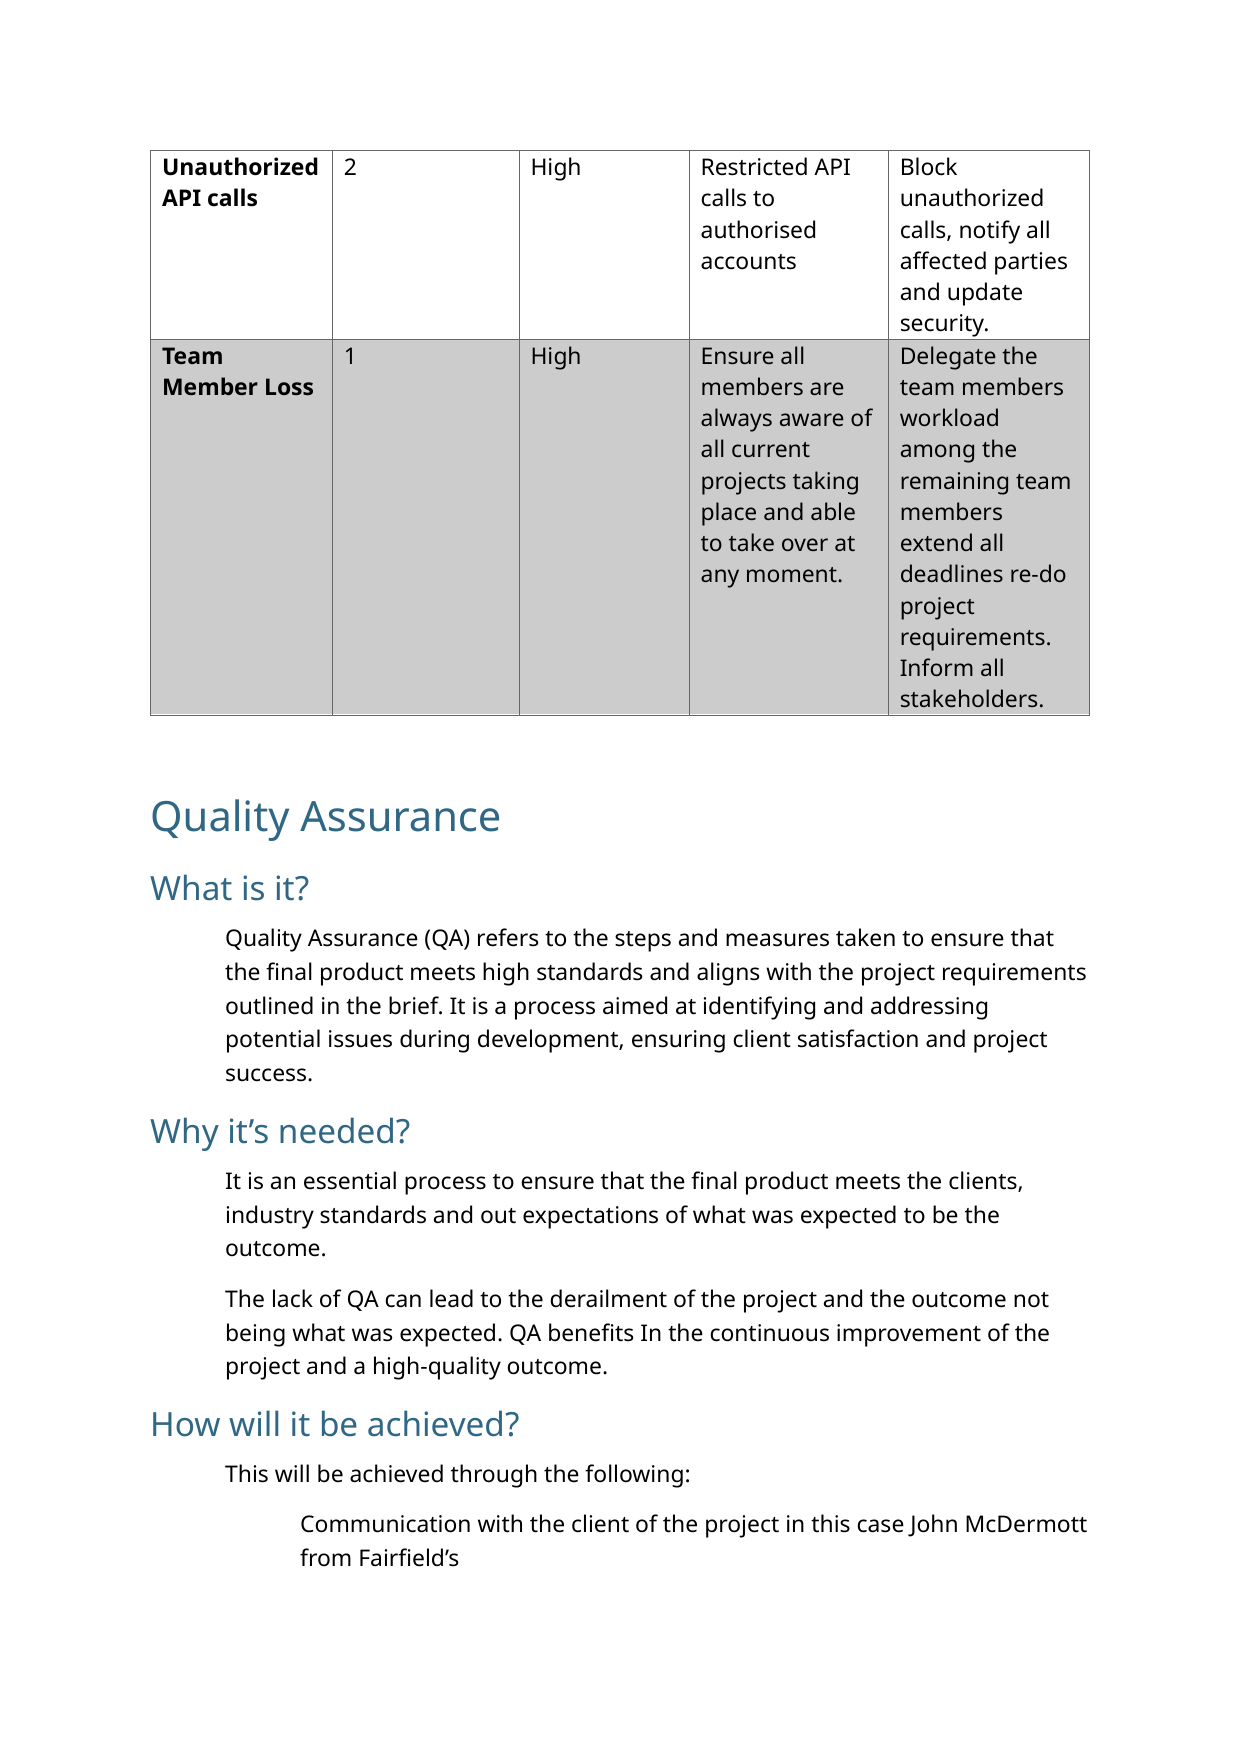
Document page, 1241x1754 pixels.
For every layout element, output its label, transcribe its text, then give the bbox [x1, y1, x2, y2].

table_cell 1 [333, 340, 519, 714]
subtitle Why it’s needed? [150, 1107, 1090, 1153]
table_cell 2 [333, 151, 519, 338]
table_cell Restricted API calls to authorised accounts [690, 151, 888, 338]
text It is an essential process to ensure that the final product meets the clients, industry standards and out expectations of what was expected to be the outcome. [225, 1165, 1090, 1263]
table_cell Team Member Loss [151, 340, 332, 714]
table_cell Block unauthorized calls, notify all affected parties and update security. [889, 151, 1089, 338]
subtitle What is it? [150, 865, 1090, 910]
text This will be achieved through the following: [150, 1458, 1090, 1489]
subtitle Quality Assurance [150, 787, 1090, 844]
text Communication with the client of the project in this case John McDermott from Fairfield’s [300, 1508, 1090, 1573]
text Quality Assurance (QA) refers to the steps and measures taken to ensure that the final product meets high standards and aligns with the project requirements outlined in the brief. It is a process aimed at identifying and addressing potential issues during development, ensuring client satisfaction and project success. [225, 922, 1090, 1088]
table_cell High [520, 151, 689, 338]
text The lack of QA can lead to the derailment of the project and the outcome not being what was expected. QA benefits In the continuous improvement of the project and a high-quality outcome. [225, 1283, 1090, 1381]
table_cell Delegate the team members workload among the remaining team members extend all deadlines re-do project requirements. Inform all stakeholders. [889, 340, 1089, 714]
table_cell Ensure all members are always aware of all current projects taking place and able to take over at any moment. [690, 340, 888, 714]
table_cell Unauthorized API calls [151, 151, 332, 338]
table_cell High [520, 340, 689, 714]
subtitle How will it be achieved? [150, 1401, 1090, 1446]
